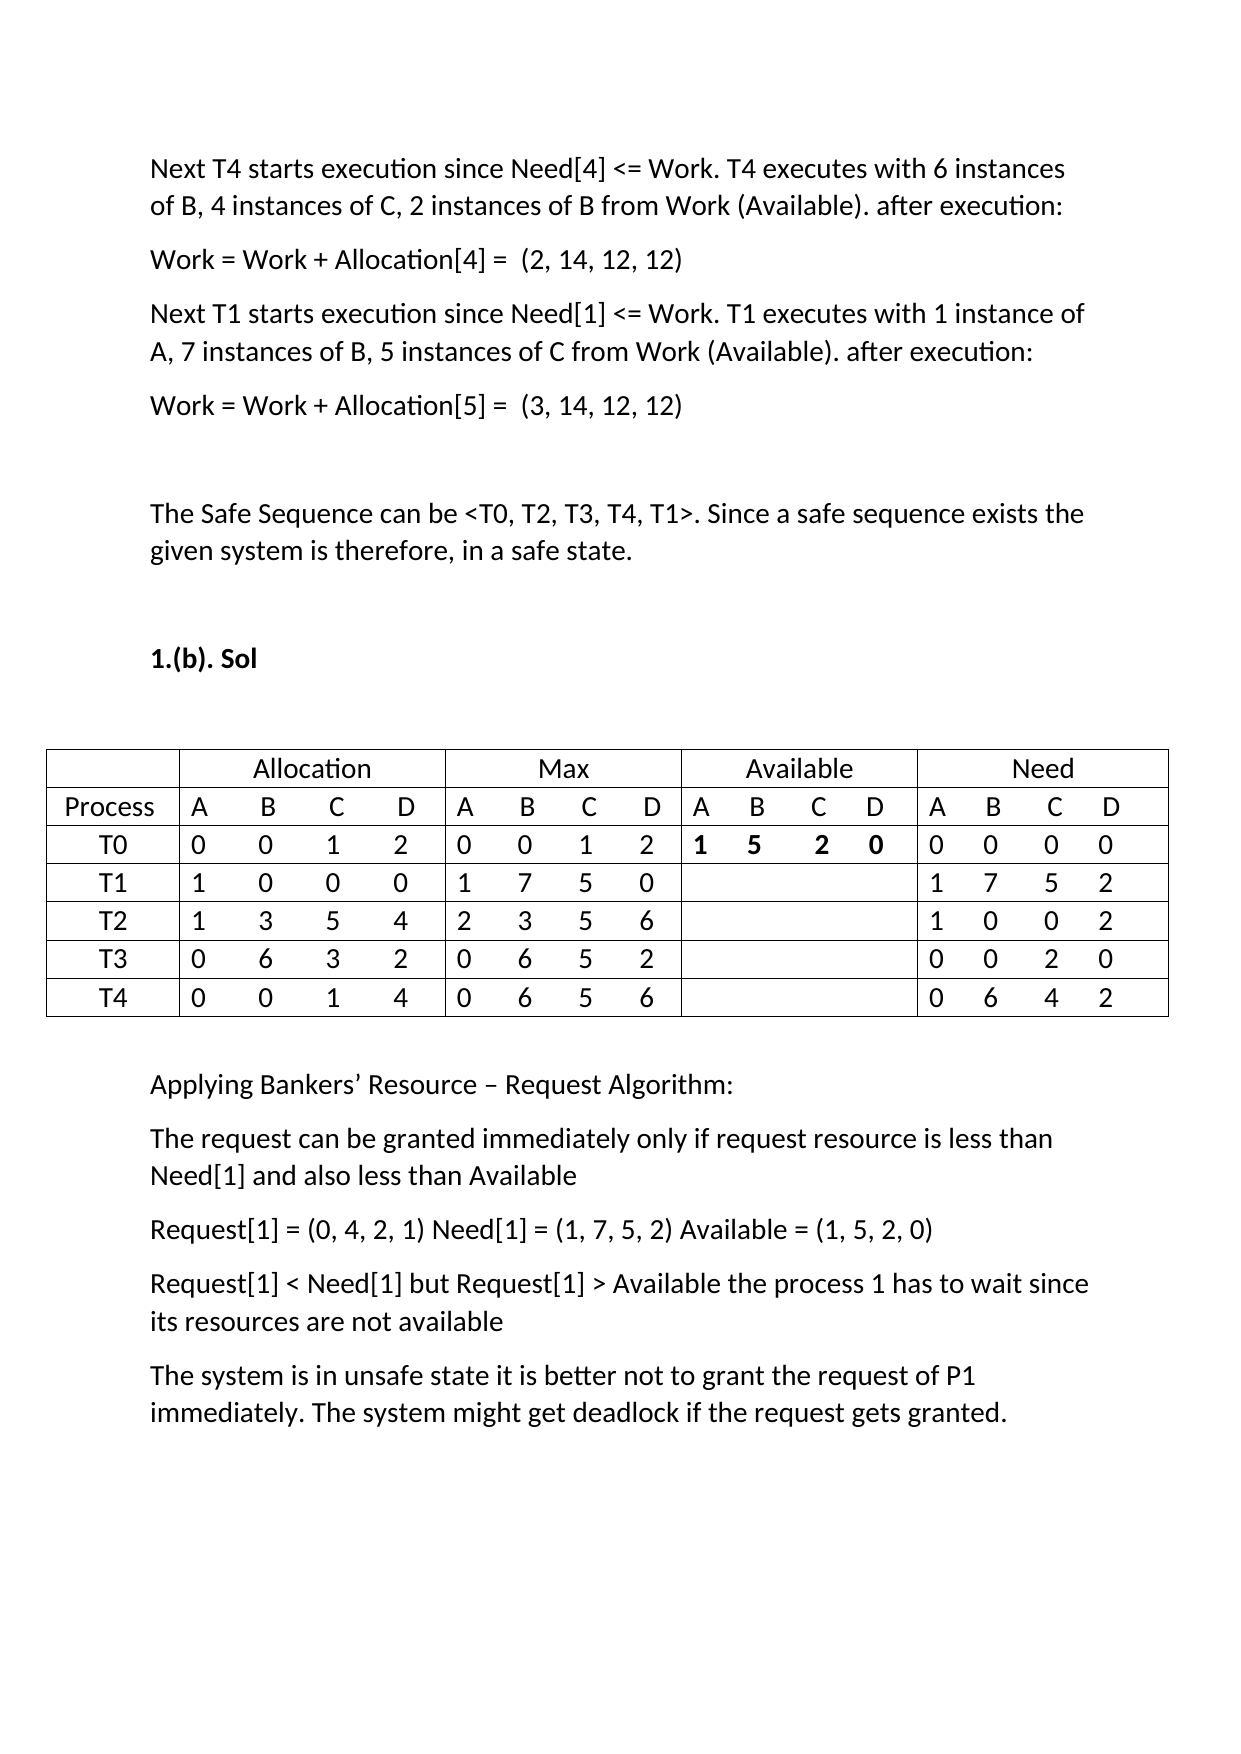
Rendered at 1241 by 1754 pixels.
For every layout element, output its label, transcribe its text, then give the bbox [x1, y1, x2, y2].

text Work = Work + Allocation[5] = (3, 14, 12, 12) [150, 387, 1090, 423]
table_cell 1 5 2 0 [682, 826, 917, 863]
table_cell Process [47, 788, 179, 825]
table_cell 1 0 0 2 [918, 902, 1168, 939]
table_header Need [918, 750, 1168, 787]
table_cell 0 6 4 2 [918, 979, 1168, 1016]
table_cell 1 0 0 0 [180, 864, 445, 901]
table_header [47, 750, 179, 787]
table_cell T0 [47, 826, 179, 863]
text The Safe Sequence can be <T0, T2, T3, T4, T1>. Since a safe sequence exists the given system is therefore, in a safe state. [150, 495, 1090, 568]
table_cell A B C D [446, 788, 681, 825]
table_cell [682, 979, 917, 1016]
table_cell 1 7 5 0 [446, 864, 681, 901]
text Work = Work + Allocation[4] = (2, 14, 12, 12) [150, 241, 1090, 277]
table_header Max [446, 750, 681, 787]
text Request[1] = (0, 4, 2, 1) Need[1] = (1, 7, 5, 2) Available = (1, 5, 2, 0) [150, 1211, 1090, 1247]
table_cell 0 0 1 2 [180, 826, 445, 863]
table_cell 0 6 3 2 [180, 941, 445, 978]
table_cell T4 [47, 979, 179, 1016]
text Applying Bankers’ Resource – Request Algorithm: [150, 1066, 1090, 1102]
table_cell 0 0 1 4 [180, 979, 445, 1016]
table_cell [682, 902, 917, 939]
table_cell A B C D [918, 788, 1168, 825]
text Request[1] < Need[1] but Request[1] > Available the process 1 has to wait since its resources are not available [150, 1266, 1090, 1338]
text Next T4 starts execution since Need[4] <= Work. T4 executes with 6 instances of B, 4 instances of C, 2 instances of B from Work (Available). after execution: [150, 150, 1090, 223]
table_cell 0 6 5 2 [446, 941, 681, 978]
table_cell 2 3 5 6 [446, 902, 681, 939]
table_cell 0 0 2 0 [918, 941, 1168, 978]
table_cell 0 6 5 6 [446, 979, 681, 1016]
table_cell A B C D [682, 788, 917, 825]
table_cell [682, 864, 917, 901]
table_header Available [682, 750, 917, 787]
text Next T1 starts execution since Need[1] <= Work. T1 executes with 1 instance of A, 7 instances of B, 5 instances of C from Work (Available). after execution: [150, 296, 1090, 368]
table_cell T1 [47, 864, 179, 901]
text The request can be granted immediately only if request resource is less than Need[1] and also less than Available [150, 1120, 1090, 1193]
table_cell 0 0 0 0 [918, 826, 1168, 863]
text 1.(b). Sol [150, 641, 1090, 676]
table_header Allocation [180, 750, 445, 787]
table_cell 1 7 5 2 [918, 864, 1168, 901]
table_cell 0 0 1 2 [446, 826, 681, 863]
table_cell T2 [47, 902, 179, 939]
table_cell A B C D [180, 788, 445, 825]
table_cell T3 [47, 941, 179, 978]
table_cell 1 3 5 4 [180, 902, 445, 939]
table_cell [682, 941, 917, 978]
text The system is in unsafe state it is better not to grant the request of P1 immediately. The system might get deadlock if the request gets granted. [150, 1357, 1090, 1430]
